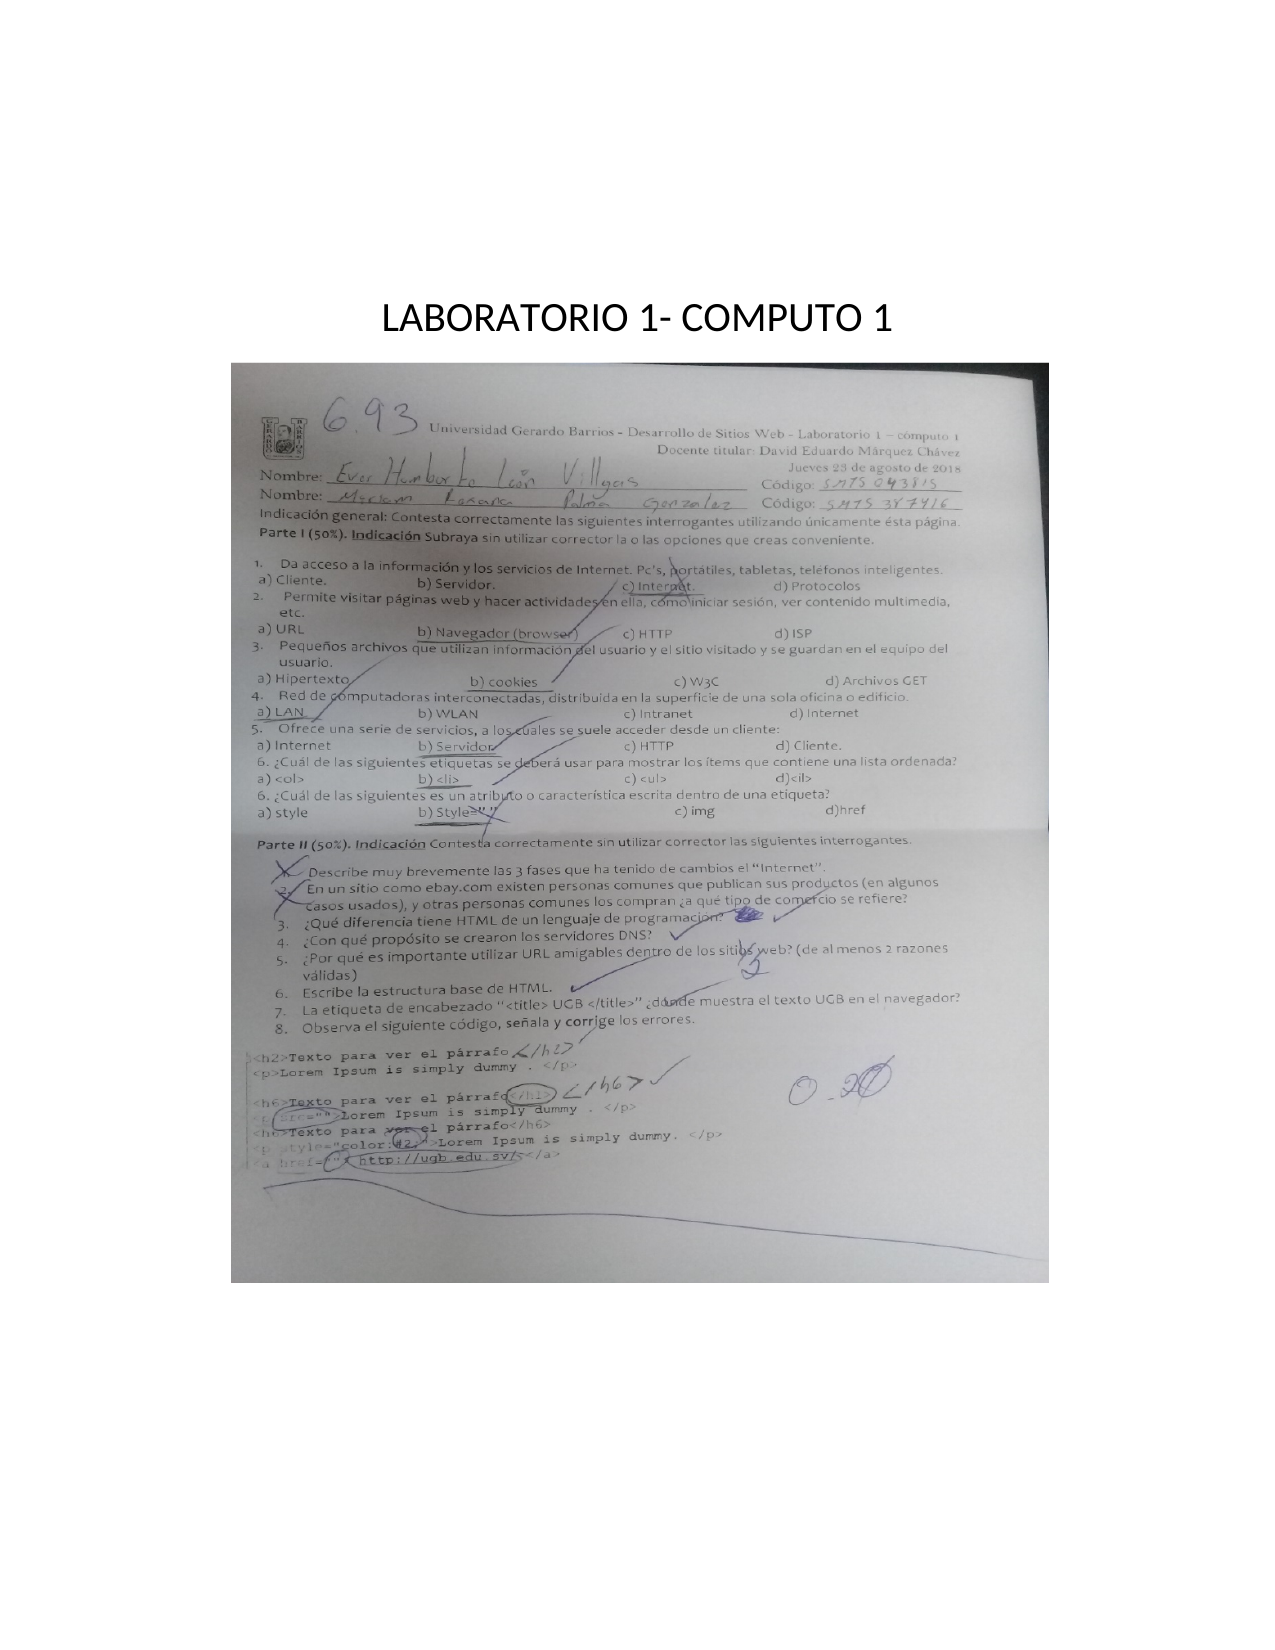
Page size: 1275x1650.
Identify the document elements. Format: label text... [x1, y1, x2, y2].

picture [231, 363, 1048, 1282]
text LABORATORIO 1- COMPUTO 1 [177, 291, 1098, 342]
